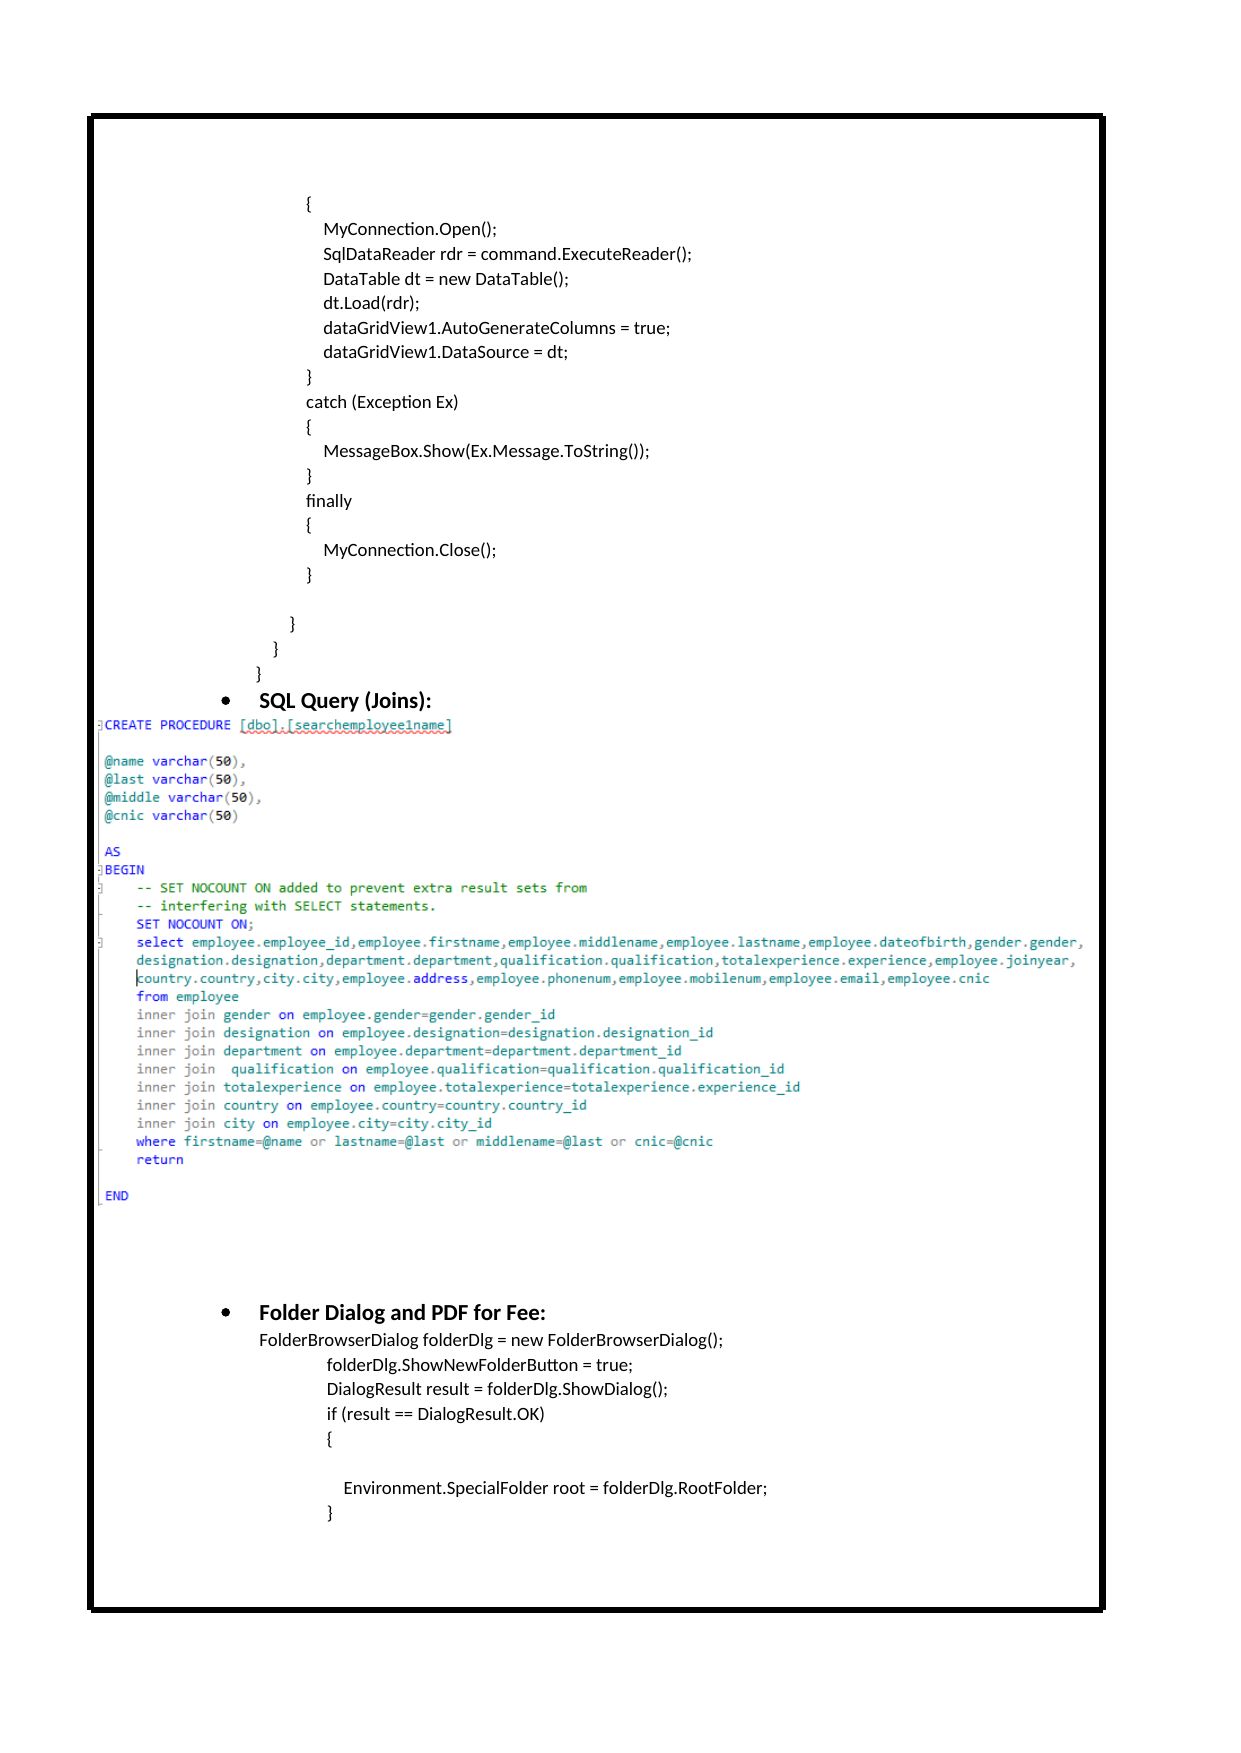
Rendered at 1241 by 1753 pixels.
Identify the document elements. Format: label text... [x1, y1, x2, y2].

list } [259, 1501, 1091, 1524]
text dataGridView1.DataSource = dt; [222, 341, 1091, 364]
list DialogResult result = folderDlg.ShowDialog(); [259, 1378, 1091, 1401]
picture [98, 717, 1085, 1206]
list if (result == DialogResult.OK) [259, 1402, 1091, 1425]
text } [222, 637, 1091, 660]
list FolderBrowserDialog folderDlg = new FolderBrowserDialog(); [259, 1328, 1091, 1351]
text } [222, 464, 1091, 487]
text } [222, 662, 1091, 684]
list Folder Dialog and PDF for Fee: [222, 1298, 1091, 1326]
list Environment.SpecialFolder root = folderDlg.RootFolder; [259, 1476, 1091, 1499]
text { [222, 193, 1091, 216]
text MyConnection.Open(); [222, 217, 1091, 240]
list SQL Query (Joins): [222, 686, 1091, 714]
text } [222, 563, 1091, 586]
list folderDlg.ShowNewFolderButton = true; [259, 1353, 1091, 1376]
text { [222, 513, 1091, 536]
text MessageBox.Show(Ex.Message.ToString()); [222, 439, 1091, 462]
text SqlDataReader rdr = command.ExecuteReader(); [222, 242, 1091, 265]
text MyConnection.Close(); [222, 538, 1091, 561]
text } [222, 365, 1091, 388]
text catch (Exception Ex) [222, 390, 1091, 413]
text dt.Load(rdr); [222, 291, 1091, 314]
text { [222, 415, 1091, 438]
text DataTable dt = new DataTable(); [222, 267, 1091, 289]
list { [259, 1427, 1091, 1450]
text } [222, 612, 1091, 635]
text finally [222, 489, 1091, 512]
text dataGridView1.AutoGenerateColumns = true; [222, 316, 1091, 339]
